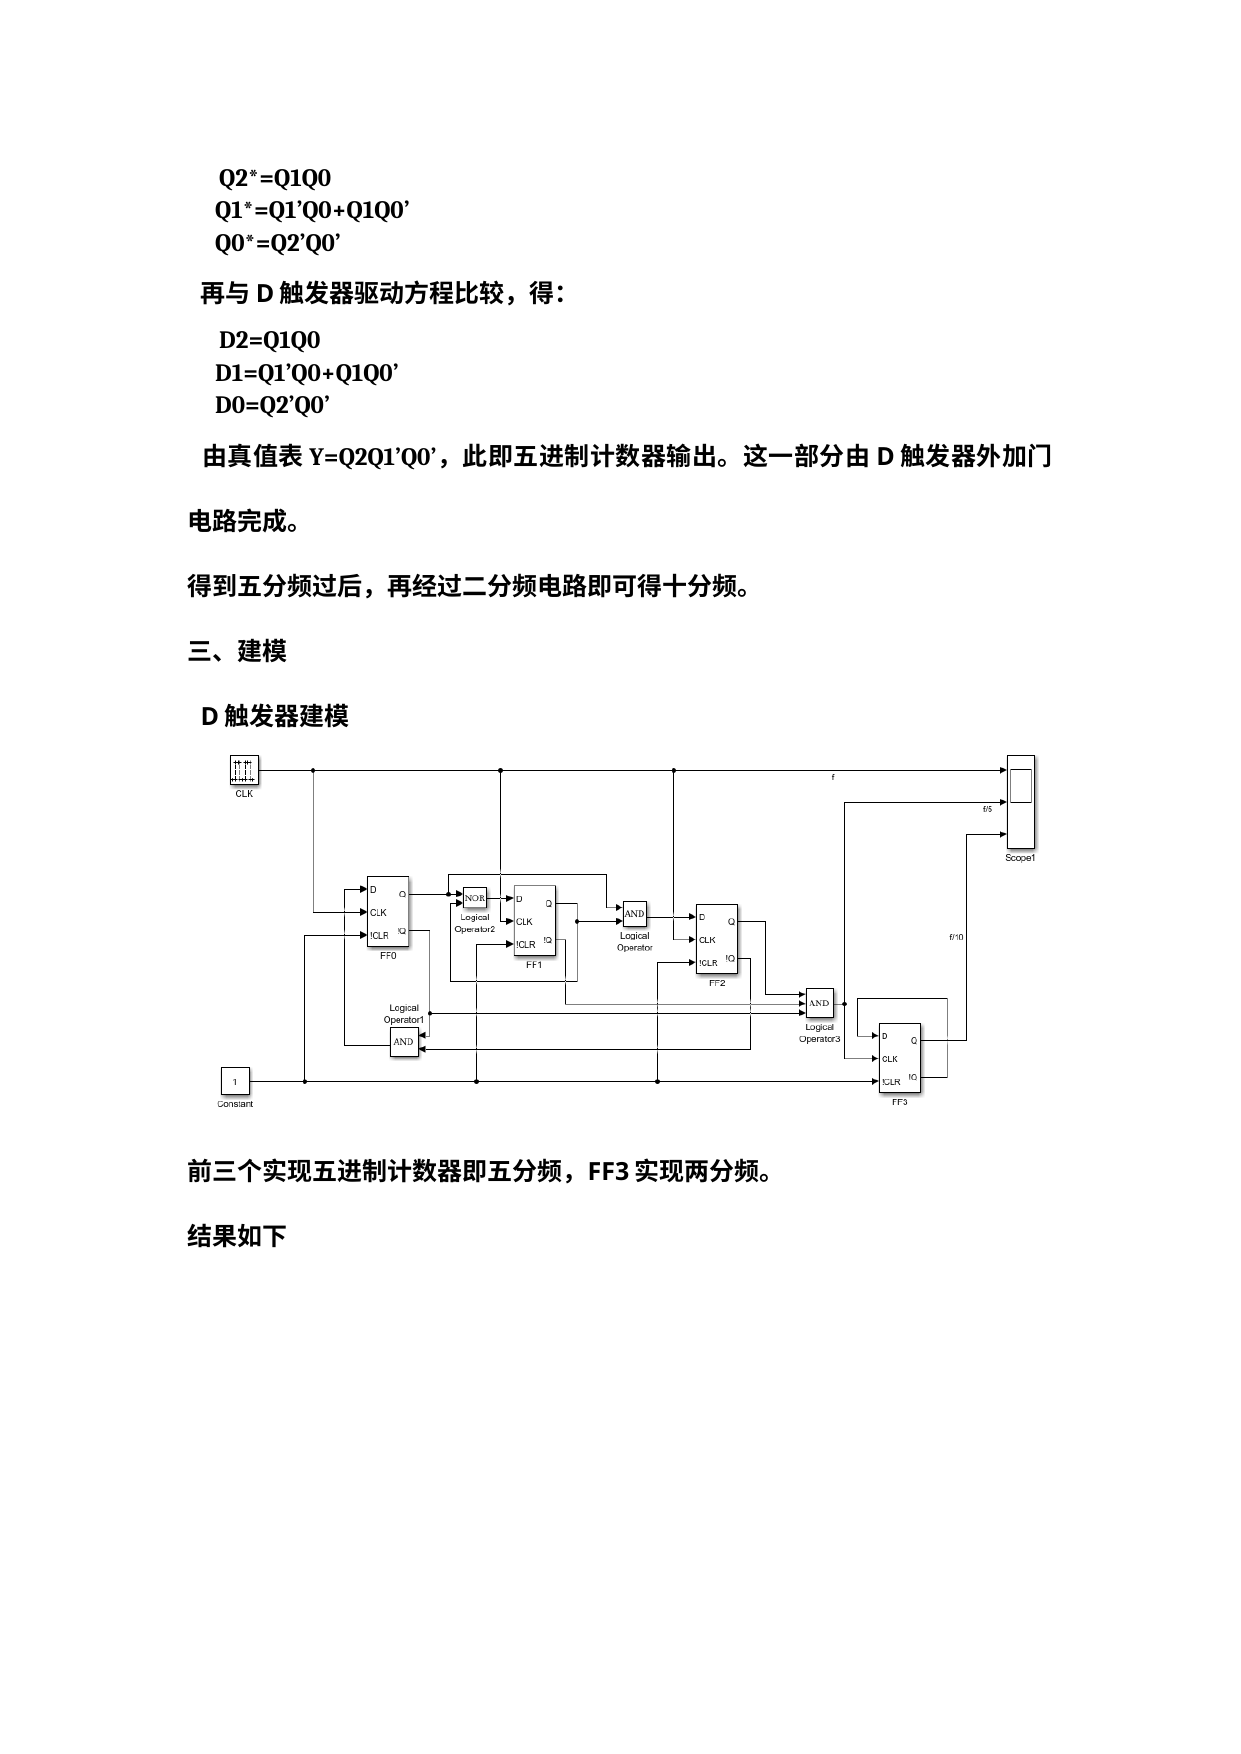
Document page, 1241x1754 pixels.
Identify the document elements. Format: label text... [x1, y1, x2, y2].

text 前三个实现五进制计数器即五分频，FF3实现两分频。 [187, 1137, 1053, 1202]
text Q2*=Q1Q0 [187, 162, 1053, 194]
text 再与D触发器驱动方程比较，得： [187, 259, 1053, 324]
text D0=Q2’Q0’ [187, 389, 1053, 422]
text D触发器建模 [187, 682, 1053, 747]
text 得到五分频过后，再经过二分频电路即可得十分频。 [187, 552, 1053, 617]
text 由真值表Y=Q2Q1’Q0’，此即五进制计数器输出。这一部分由D触发器外加门电路完成。 [187, 422, 1053, 552]
text D2=Q1Q0 [187, 324, 1053, 357]
text 结果如下 [187, 1202, 1053, 1267]
text Q0*=Q2’Q0’ [187, 227, 1053, 259]
text Q1*=Q1’Q0+Q1Q0’ [187, 194, 1053, 227]
text D1=Q1’Q0+Q1Q0’ [187, 357, 1053, 389]
text 三、建模 [187, 617, 1053, 682]
picture [187, 747, 1053, 1112]
